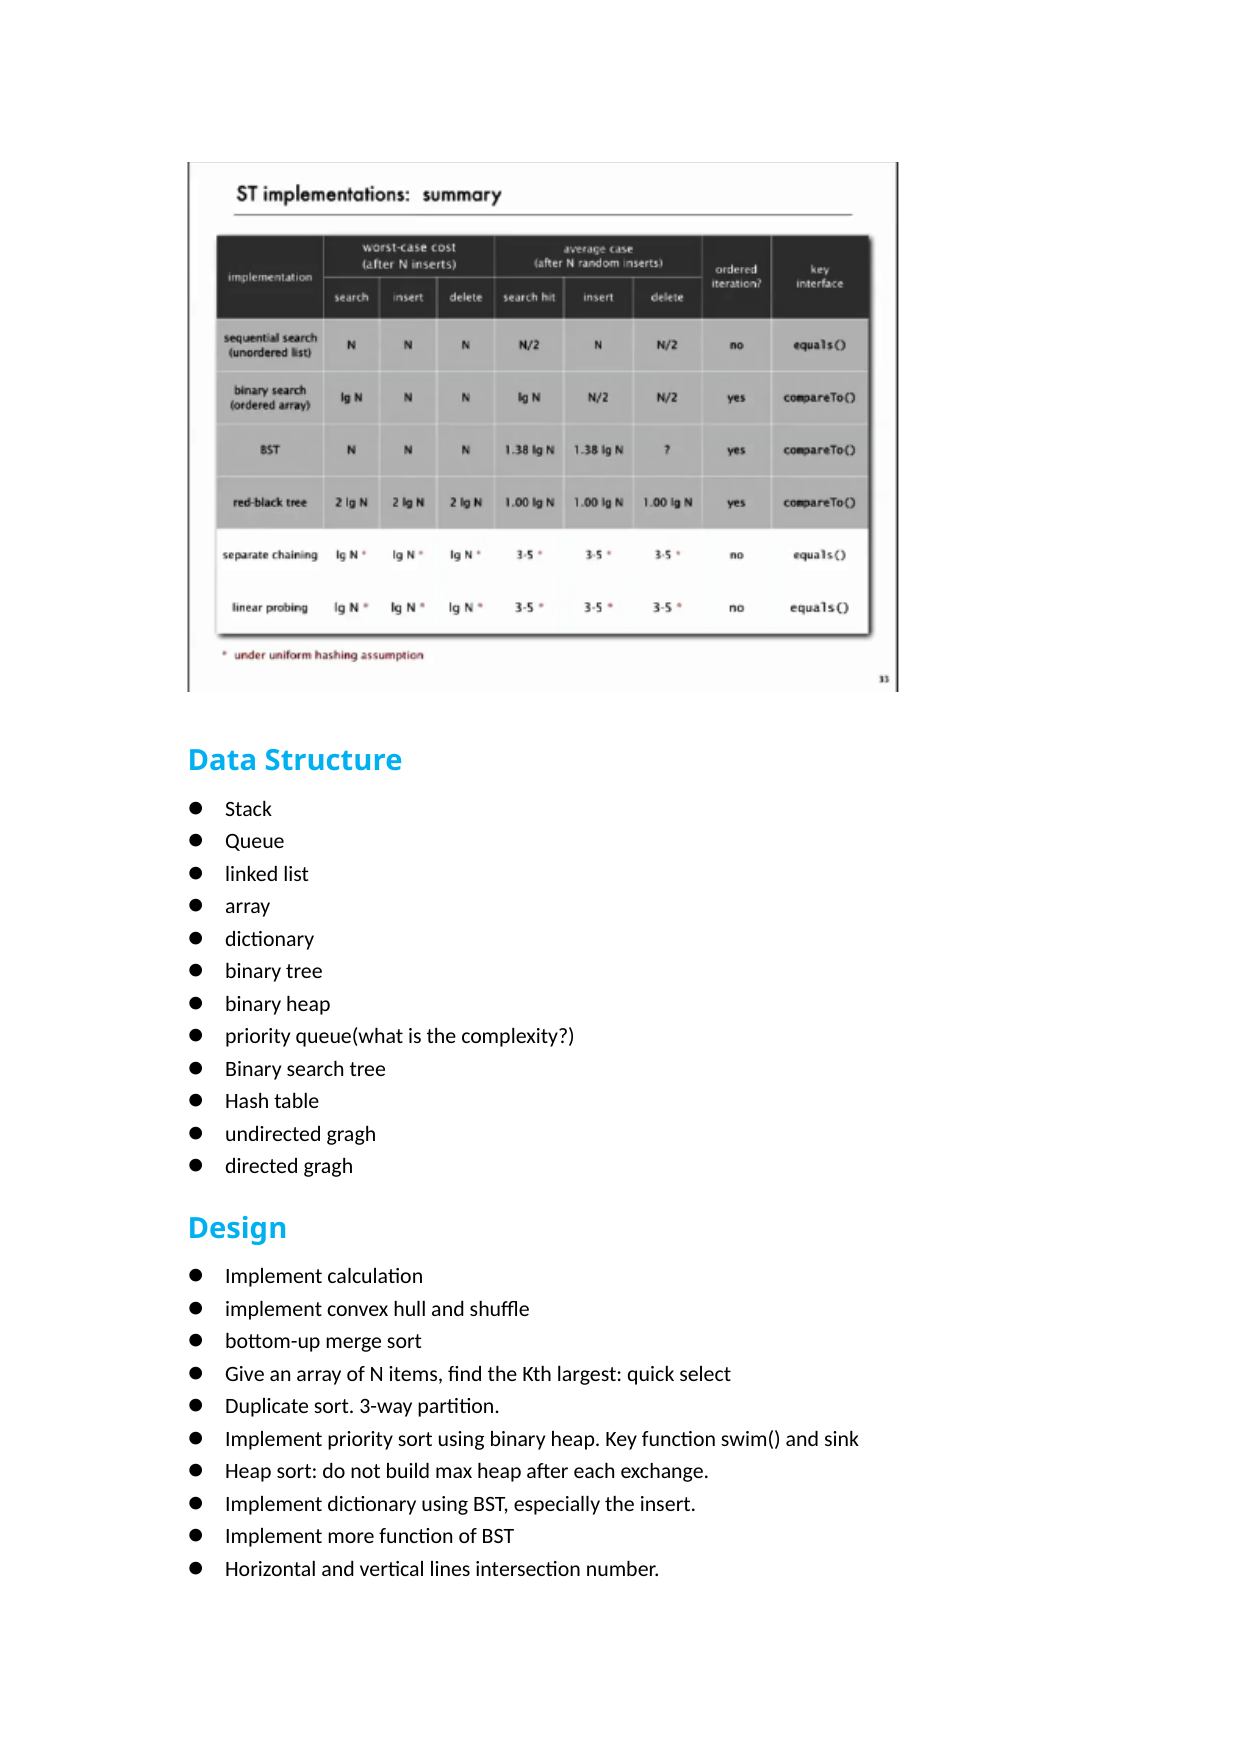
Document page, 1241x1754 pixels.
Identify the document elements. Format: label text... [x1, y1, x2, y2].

list undirected gragh [187, 1117, 1053, 1149]
list Binary search tree [187, 1052, 1053, 1084]
list Implement calculation [187, 1259, 1053, 1292]
list binary tree [187, 954, 1053, 987]
picture [187, 162, 899, 692]
list implement convex hull and shuffle [187, 1292, 1053, 1324]
list priority queue(what is the complexity?) [187, 1019, 1053, 1052]
list Stack [187, 792, 1053, 824]
list linked list [187, 857, 1053, 889]
list Horizontal and vertical lines intersection number. [187, 1552, 1053, 1584]
list directed gragh [187, 1149, 1053, 1182]
list Heap sort: do not build max heap after each exchange. [187, 1454, 1053, 1487]
list dictionary [187, 922, 1053, 954]
list Duplicate sort. 3-way partition. [187, 1389, 1053, 1422]
list binary heap [187, 987, 1053, 1019]
list Implement dictionary using BST, especially the insert. [187, 1487, 1053, 1519]
subtitle Design [187, 1194, 1053, 1259]
list Implement more function of BST [187, 1519, 1053, 1552]
list array [187, 889, 1053, 922]
list Implement priority sort using binary heap. Key function swim() and sink [187, 1422, 1053, 1454]
list Give an array of N items, find the Kth largest: quick select [187, 1357, 1053, 1389]
list Hash table [187, 1084, 1053, 1117]
subtitle Data Structure [187, 727, 1053, 792]
list Queue [187, 824, 1053, 857]
list bottom-up merge sort [187, 1324, 1053, 1357]
